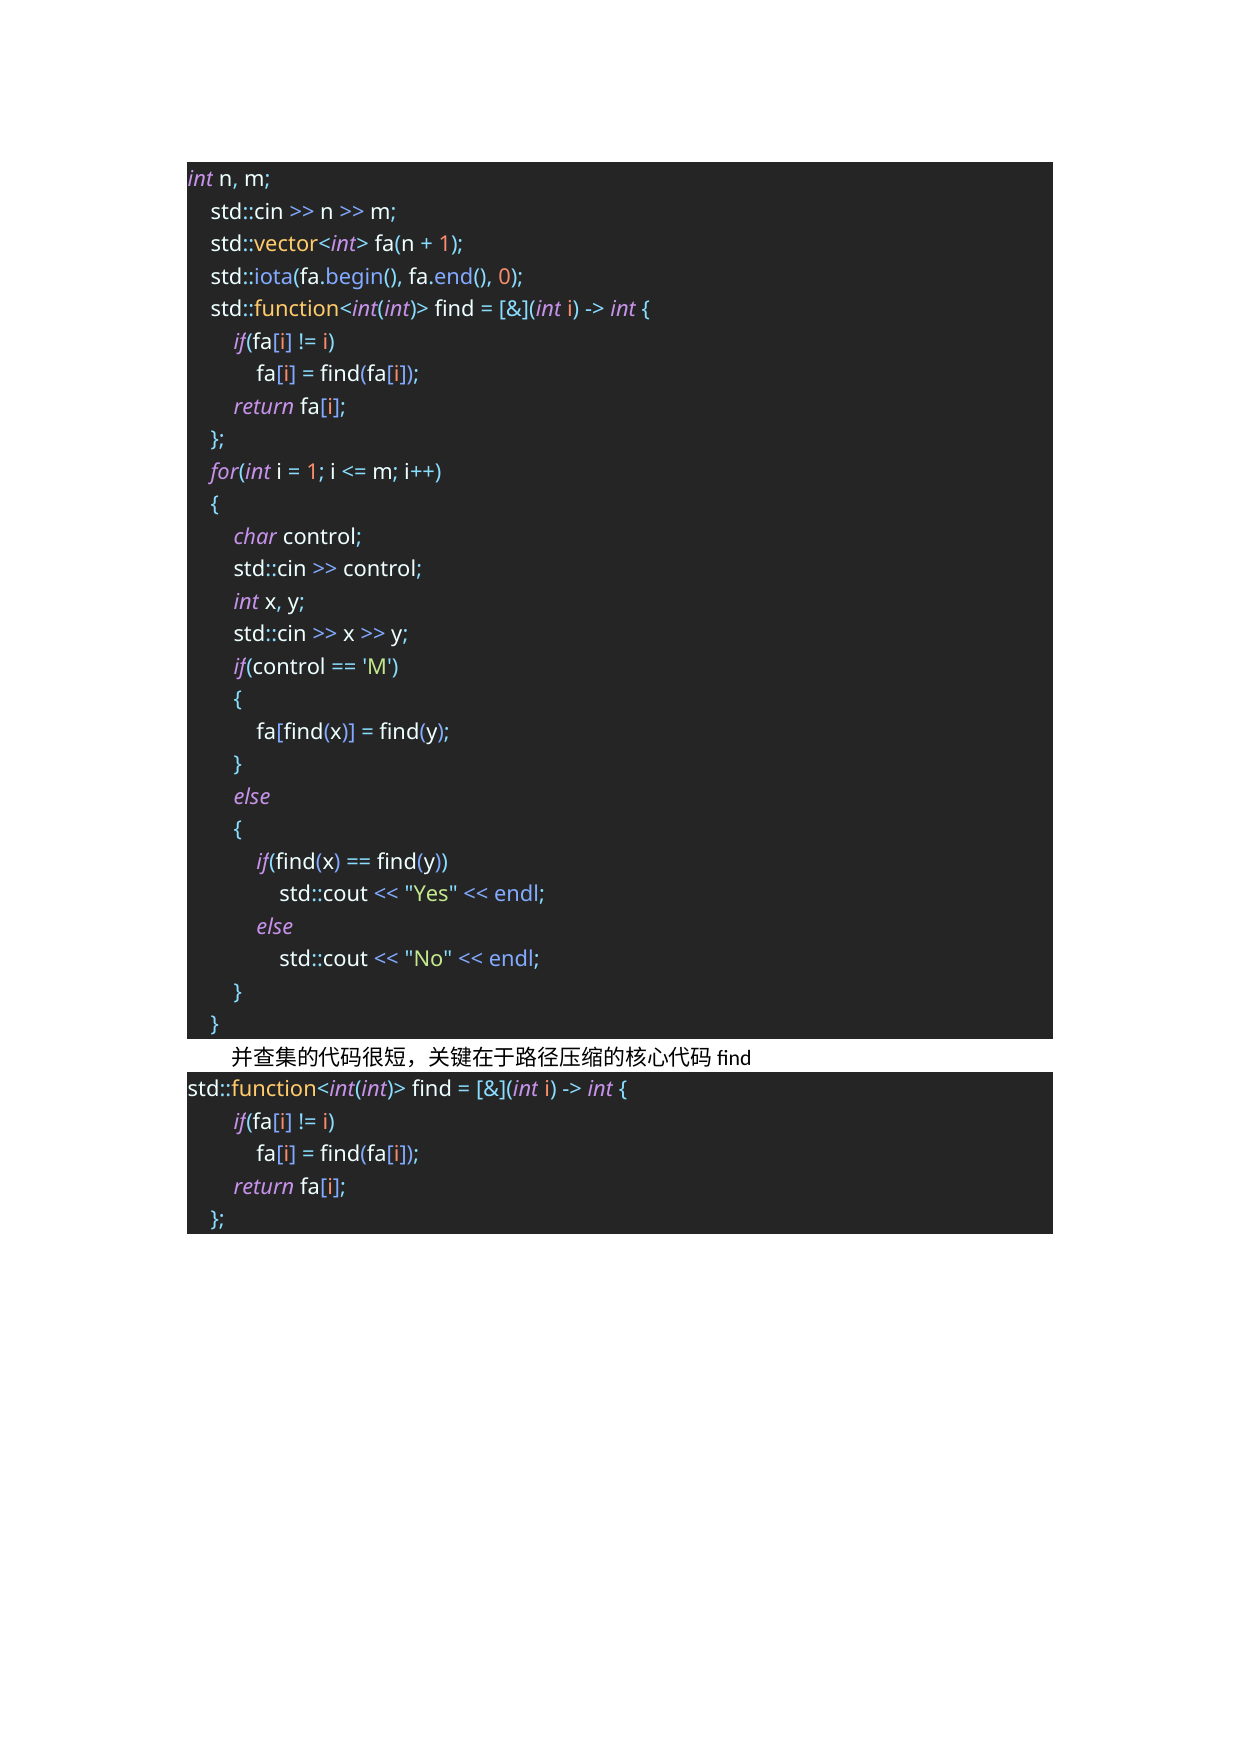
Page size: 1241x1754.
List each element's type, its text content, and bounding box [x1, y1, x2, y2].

text fa[find(x)] = find(y); [187, 714, 1053, 747]
text std::cout << "Yes" << endl; [187, 877, 1053, 909]
text else [187, 909, 1053, 942]
text int n, m; [187, 162, 1053, 194]
text } [187, 1007, 1053, 1039]
text }; [187, 1202, 1053, 1234]
text 并查集的代码很短，关键在于路径压缩的核心代码find [187, 1039, 1053, 1072]
text fa[i] = find(fa[i]); [187, 1137, 1053, 1169]
text char control; [187, 519, 1053, 552]
text std::vector<int> fa(n + 1); [187, 227, 1053, 259]
text } [187, 974, 1053, 1007]
text return fa[i]; [187, 1169, 1053, 1202]
text return fa[i]; [187, 389, 1053, 422]
text for(int i = 1; i <= m; i++) [187, 454, 1053, 487]
text if(fa[i] != i) [187, 324, 1053, 357]
text std::cin >> control; [187, 552, 1053, 584]
text std::function<int(int)> find = [&](int i) -> int { [187, 292, 1053, 324]
text fa[i] = find(fa[i]); [187, 357, 1053, 389]
text else [187, 779, 1053, 812]
text std::iota(fa.begin(), fa.end(), 0); [187, 259, 1053, 292]
text if(find(x) == find(y)) [187, 844, 1053, 877]
text { [187, 812, 1053, 844]
text if(fa[i] != i) [187, 1104, 1053, 1137]
text { [187, 682, 1053, 714]
text { [187, 487, 1053, 519]
text std::cin >> n >> m; [187, 194, 1053, 227]
text std::cin >> x >> y; [187, 617, 1053, 649]
text } [187, 747, 1053, 779]
text }; [187, 422, 1053, 454]
text int x, y; [187, 584, 1053, 617]
text if(control == 'M') [187, 649, 1053, 682]
text std::function<int(int)> find = [&](int i) -> int { [187, 1072, 1053, 1104]
text std::cout << "No" << endl; [187, 942, 1053, 974]
